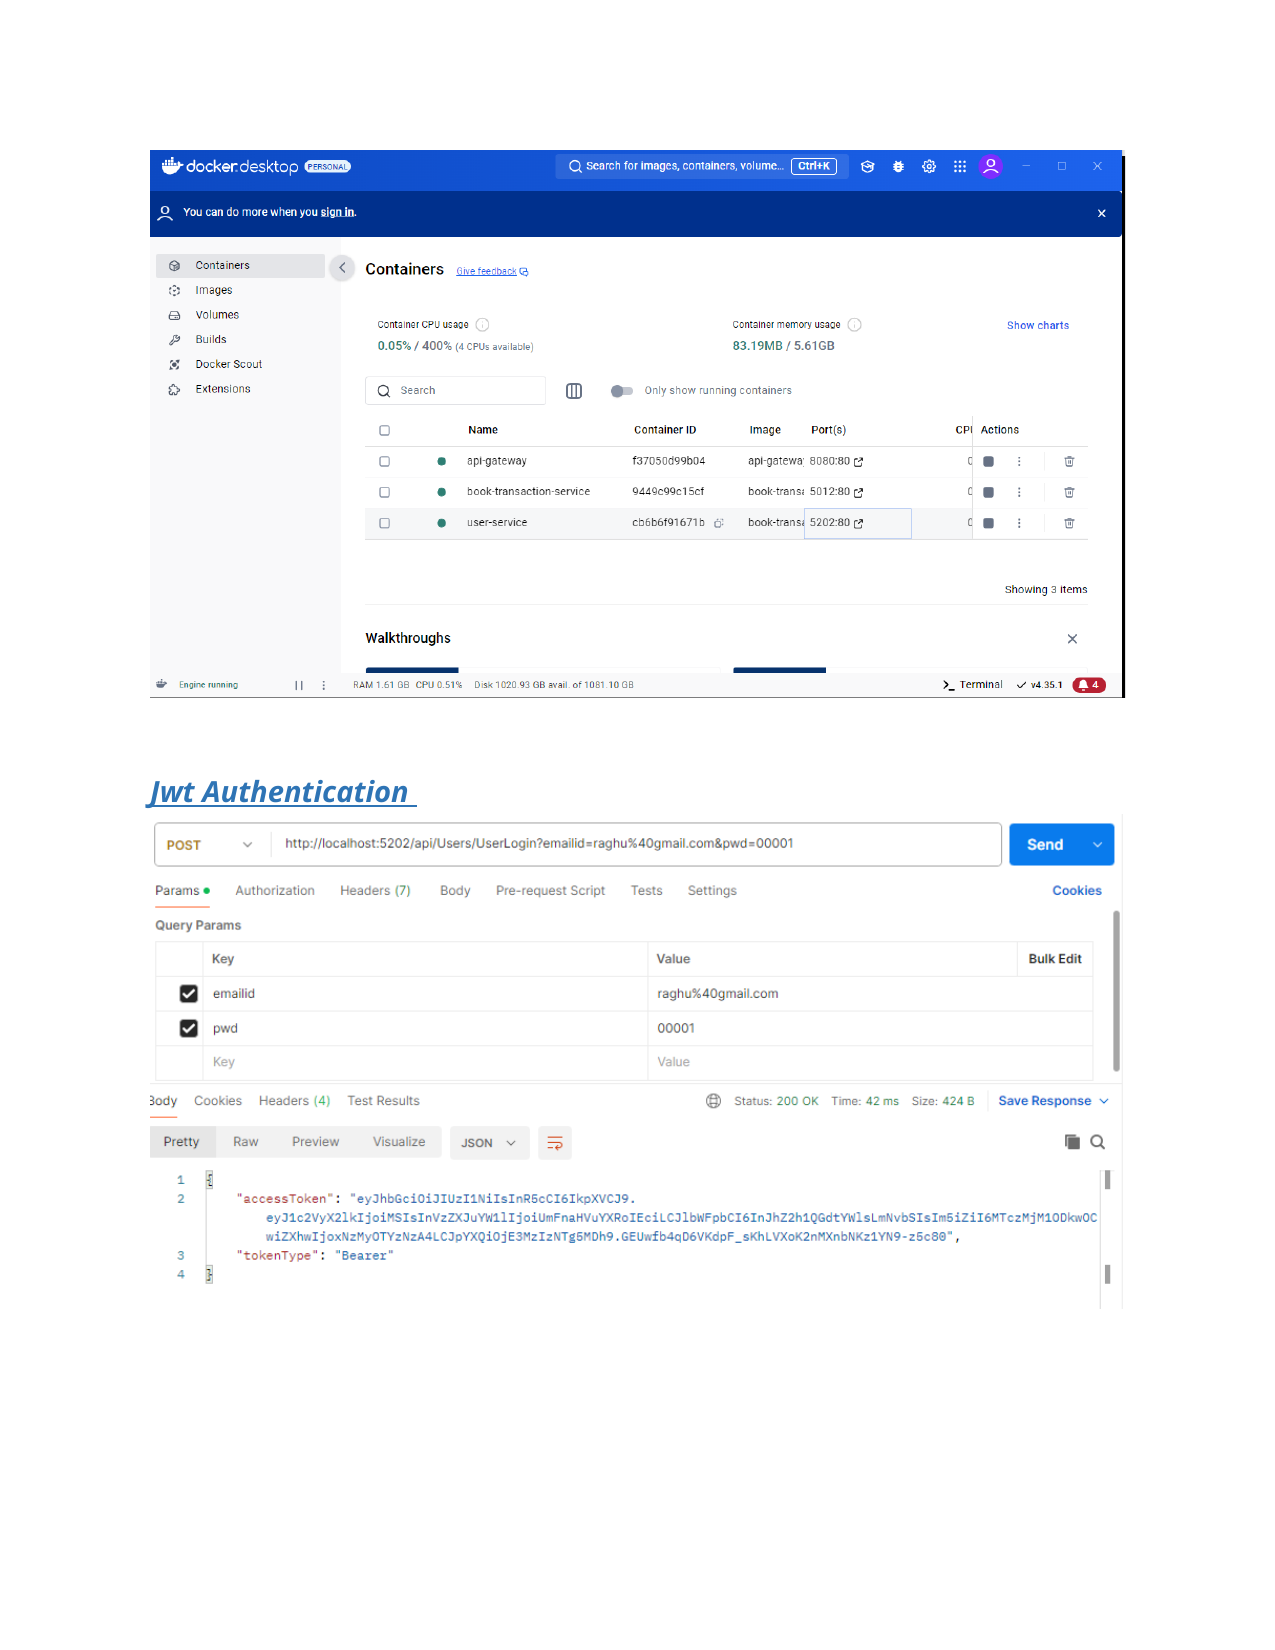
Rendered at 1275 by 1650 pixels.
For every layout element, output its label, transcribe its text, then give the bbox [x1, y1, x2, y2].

picture [150, 814, 1125, 1309]
subtitle Jwt Authentication [150, 771, 1125, 811]
picture [150, 150, 1125, 698]
